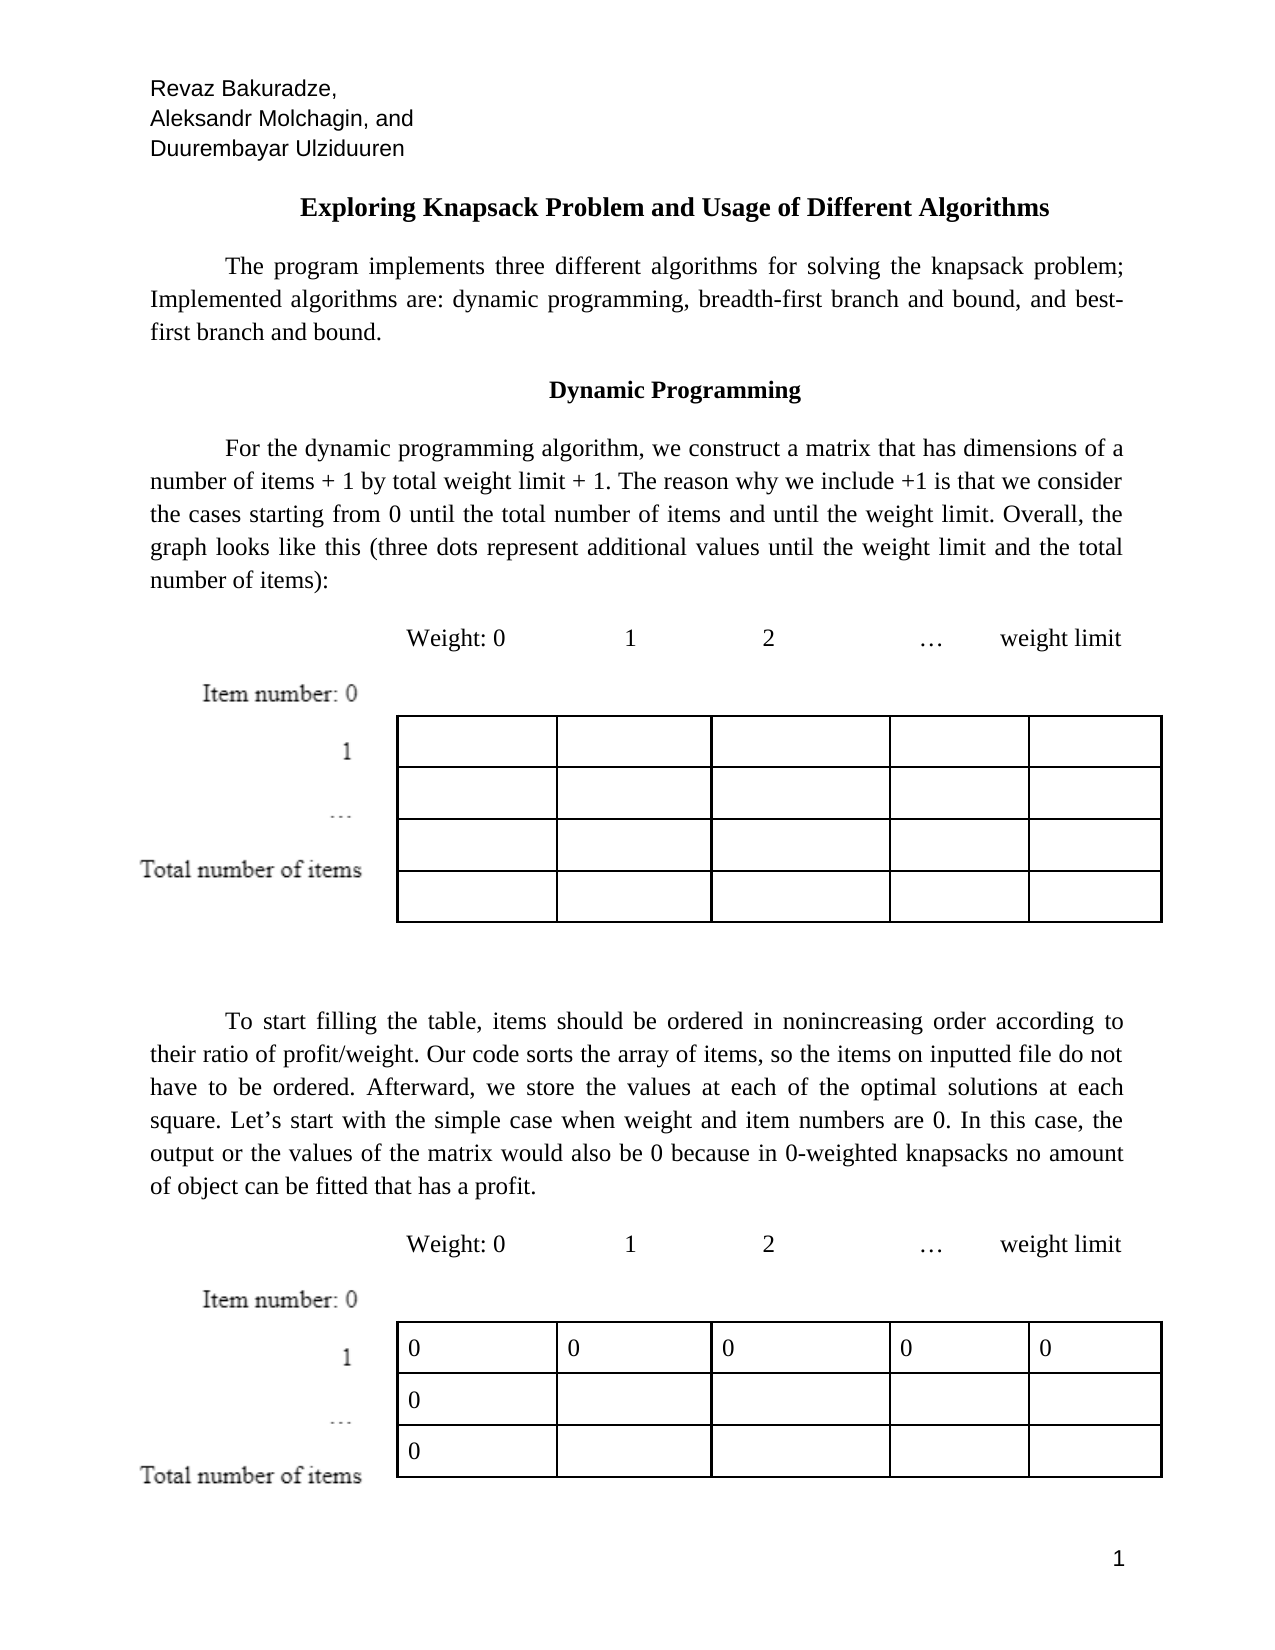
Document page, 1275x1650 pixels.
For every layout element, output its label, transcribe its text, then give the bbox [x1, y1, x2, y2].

text Weight: 0 1 2 … weight limit [375, 1229, 1125, 1291]
table_cell [1030, 1426, 1160, 1476]
text Weight: 0 1 2 … weight limit [375, 623, 1125, 685]
table_cell [713, 1374, 889, 1424]
table_header [891, 717, 1028, 766]
table_cell 0 [399, 1374, 556, 1424]
table_header 0 [713, 1323, 889, 1372]
table_header [713, 717, 889, 766]
table_cell [891, 872, 1028, 921]
table_cell [558, 820, 710, 869]
table_header [399, 717, 556, 766]
table_cell [713, 820, 889, 869]
table_cell [399, 768, 556, 818]
table_cell [1030, 1374, 1160, 1424]
text Exploring Knapsack Problem and Usage of Different Algorithms [150, 191, 1125, 222]
table_cell [558, 1374, 710, 1424]
table_cell [1030, 768, 1160, 818]
text For the dynamic programming algorithm, we construct a matrix that has dimensions of a number of items + 1 by total weight limit + 1. The reason why we include +1 is that we consider the cases starting from 0 until the total number of items and until the weight limit. Overall, the graph looks like this (three dots represent additional values until the weight limit and the total number of items): [150, 433, 1125, 594]
table_header 0 [891, 1323, 1028, 1372]
table_cell [713, 872, 889, 921]
table_header 0 [1030, 1323, 1160, 1372]
table_header [558, 717, 710, 766]
table_cell [891, 820, 1028, 869]
picture [107, 1256, 393, 1515]
table_cell [558, 768, 710, 818]
table_cell [891, 768, 1028, 818]
text Dynamic Programming [225, 375, 1125, 404]
table_header 0 [558, 1323, 710, 1372]
table_cell [891, 1374, 1028, 1424]
text The program implements three different algorithms for solving the knapsack problem; Implemented algorithms are: dynamic programming, breadth-first branch and bound, and best-first branch and bound. [150, 251, 1125, 346]
table_header 0 [399, 1323, 556, 1372]
text To start filling the table, items should be ordered in nonincreasing order according to their ratio of profit/weight. Our code sorts the array of items, so the items on inputted file do not have to be ordered. Afterward, we store the values at each of the optimal solutions at each square. Let’s start with the simple case when weight and item numbers are 0. In this case, the output or the values of the matrix would also be 0 because in 0-weighted knapsacks no amount of object can be fitted that has a profit. [150, 1006, 1125, 1200]
table_cell [399, 872, 556, 921]
table_cell [558, 1426, 710, 1476]
picture [107, 650, 393, 909]
table_cell 0 [399, 1426, 556, 1476]
table_cell [1030, 872, 1160, 921]
table_header [1030, 717, 1160, 766]
table_cell [399, 820, 556, 869]
table_cell [891, 1426, 1028, 1476]
table_cell [1030, 820, 1160, 869]
table_cell [713, 768, 889, 818]
table_cell [558, 872, 710, 921]
table_cell [713, 1426, 889, 1476]
